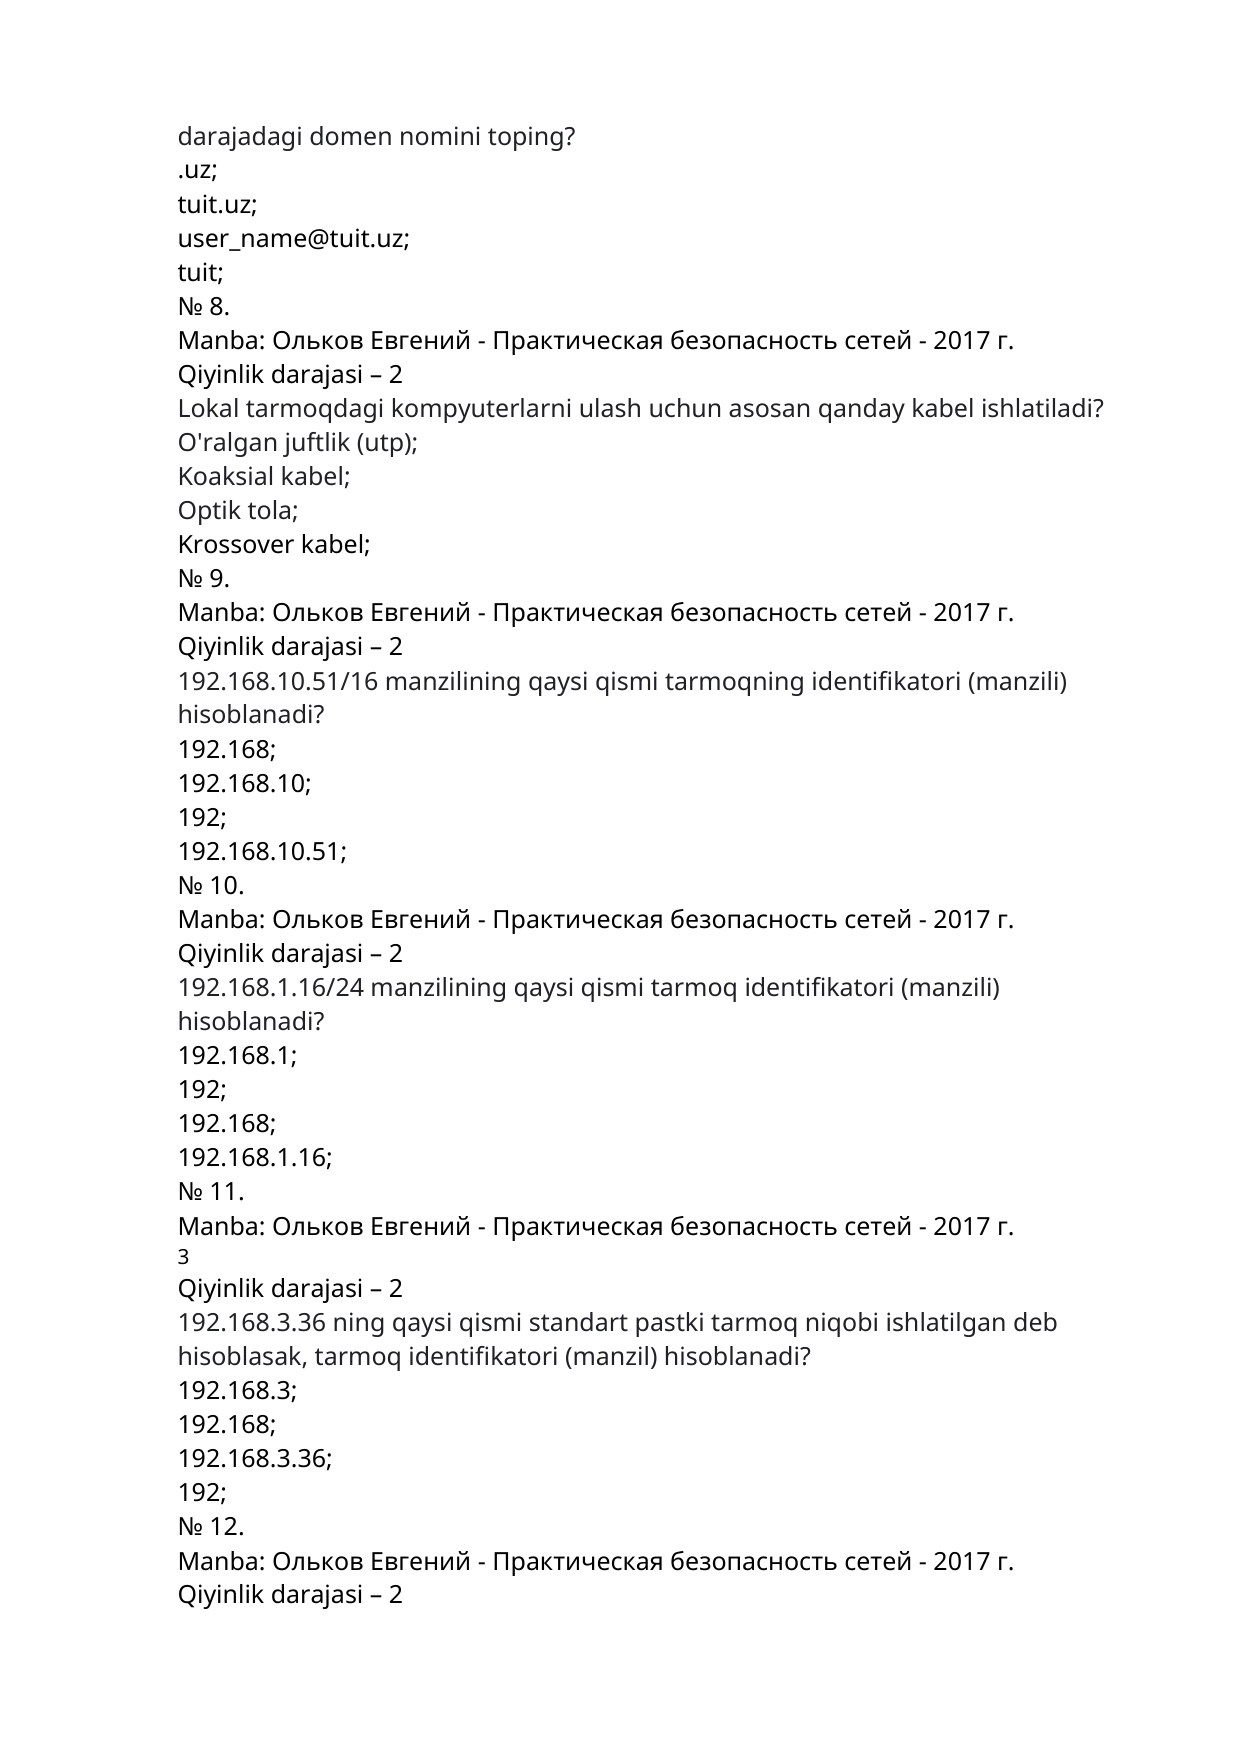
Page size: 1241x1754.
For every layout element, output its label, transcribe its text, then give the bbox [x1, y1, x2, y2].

text 192.168; [177, 1106, 1152, 1140]
text 192.168.1; [177, 1038, 1152, 1072]
text Qiyinlik darajasi – 2 [177, 629, 1152, 663]
text 192.168.3.36 ning qaysi qismi standart pastki tarmoq niqobi ishlatilgan deb [177, 1305, 1152, 1339]
text 192.168.1.16/24 manzilining qaysi qismi tarmoq identifikatori (manzili) hisoblanadi? [177, 970, 1152, 1038]
text 192.168.3; [177, 1373, 1152, 1407]
text № 8. [177, 288, 1152, 322]
text Manba: Ольков Евгений - Практическая безопасность сетей - 2017 г. [177, 595, 1152, 629]
text № 12. [177, 1509, 1152, 1543]
text Manba: Ольков Евгений - Практическая безопасность сетей - 2017 г. [177, 1208, 1152, 1242]
text Qiyinlik darajasi – 2 [177, 936, 1152, 970]
text 192.168; [177, 1407, 1152, 1441]
text tuit.uz; [177, 186, 1152, 220]
text 192.168.3.36; [177, 1441, 1152, 1475]
text hisoblanadi? [177, 697, 1152, 731]
text 192.168.10.51; [177, 833, 1152, 867]
text Manba: Ольков Евгений - Практическая безопасность сетей - 2017 г. [177, 322, 1152, 357]
text O'ralgan juftlik (utp); [177, 425, 1152, 459]
text Qiyinlik darajasi – 2 [177, 1271, 1152, 1305]
text Krossover kabel; [177, 527, 1152, 561]
text Qiyinlik darajasi – 2 [177, 357, 1152, 391]
text hisoblasak, tarmoq identifikatori (manzil) hisoblanadi? [177, 1339, 1152, 1373]
text 192.168.10; [177, 765, 1152, 799]
text .uz; [177, 152, 1152, 186]
text 192.168.1.16; [177, 1140, 1152, 1174]
text Manba: Ольков Евгений - Практическая безопасность сетей - 2017 г. [177, 1543, 1152, 1577]
text Qiyinlik darajasi – 2 [177, 1577, 1152, 1611]
text 192.168; [177, 731, 1152, 765]
text darajadagi domen nomini toping? [177, 118, 1152, 152]
text tuit; [177, 254, 1152, 288]
text 192; [177, 1072, 1152, 1106]
text № 11. [177, 1174, 1152, 1208]
text 192; [177, 1475, 1152, 1509]
text 192.168.10.51/16 manzilining qaysi qismi tarmoqning identifikatori (manzili) [177, 663, 1152, 697]
text Manba: Ольков Евгений - Практическая безопасность сетей - 2017 г. [177, 902, 1152, 936]
text 192; [177, 799, 1152, 833]
text user_name@tuit.uz; [177, 220, 1152, 254]
text 3 [177, 1242, 1152, 1271]
text Optik tola; [177, 493, 1152, 527]
text Koaksial kabel; [177, 459, 1152, 493]
text Lokal tarmoqdagi kompyuterlarni ulash uchun asosan qanday kabel ishlatiladi? [177, 391, 1152, 425]
text № 9. [177, 561, 1152, 595]
text № 10. [177, 867, 1152, 902]
